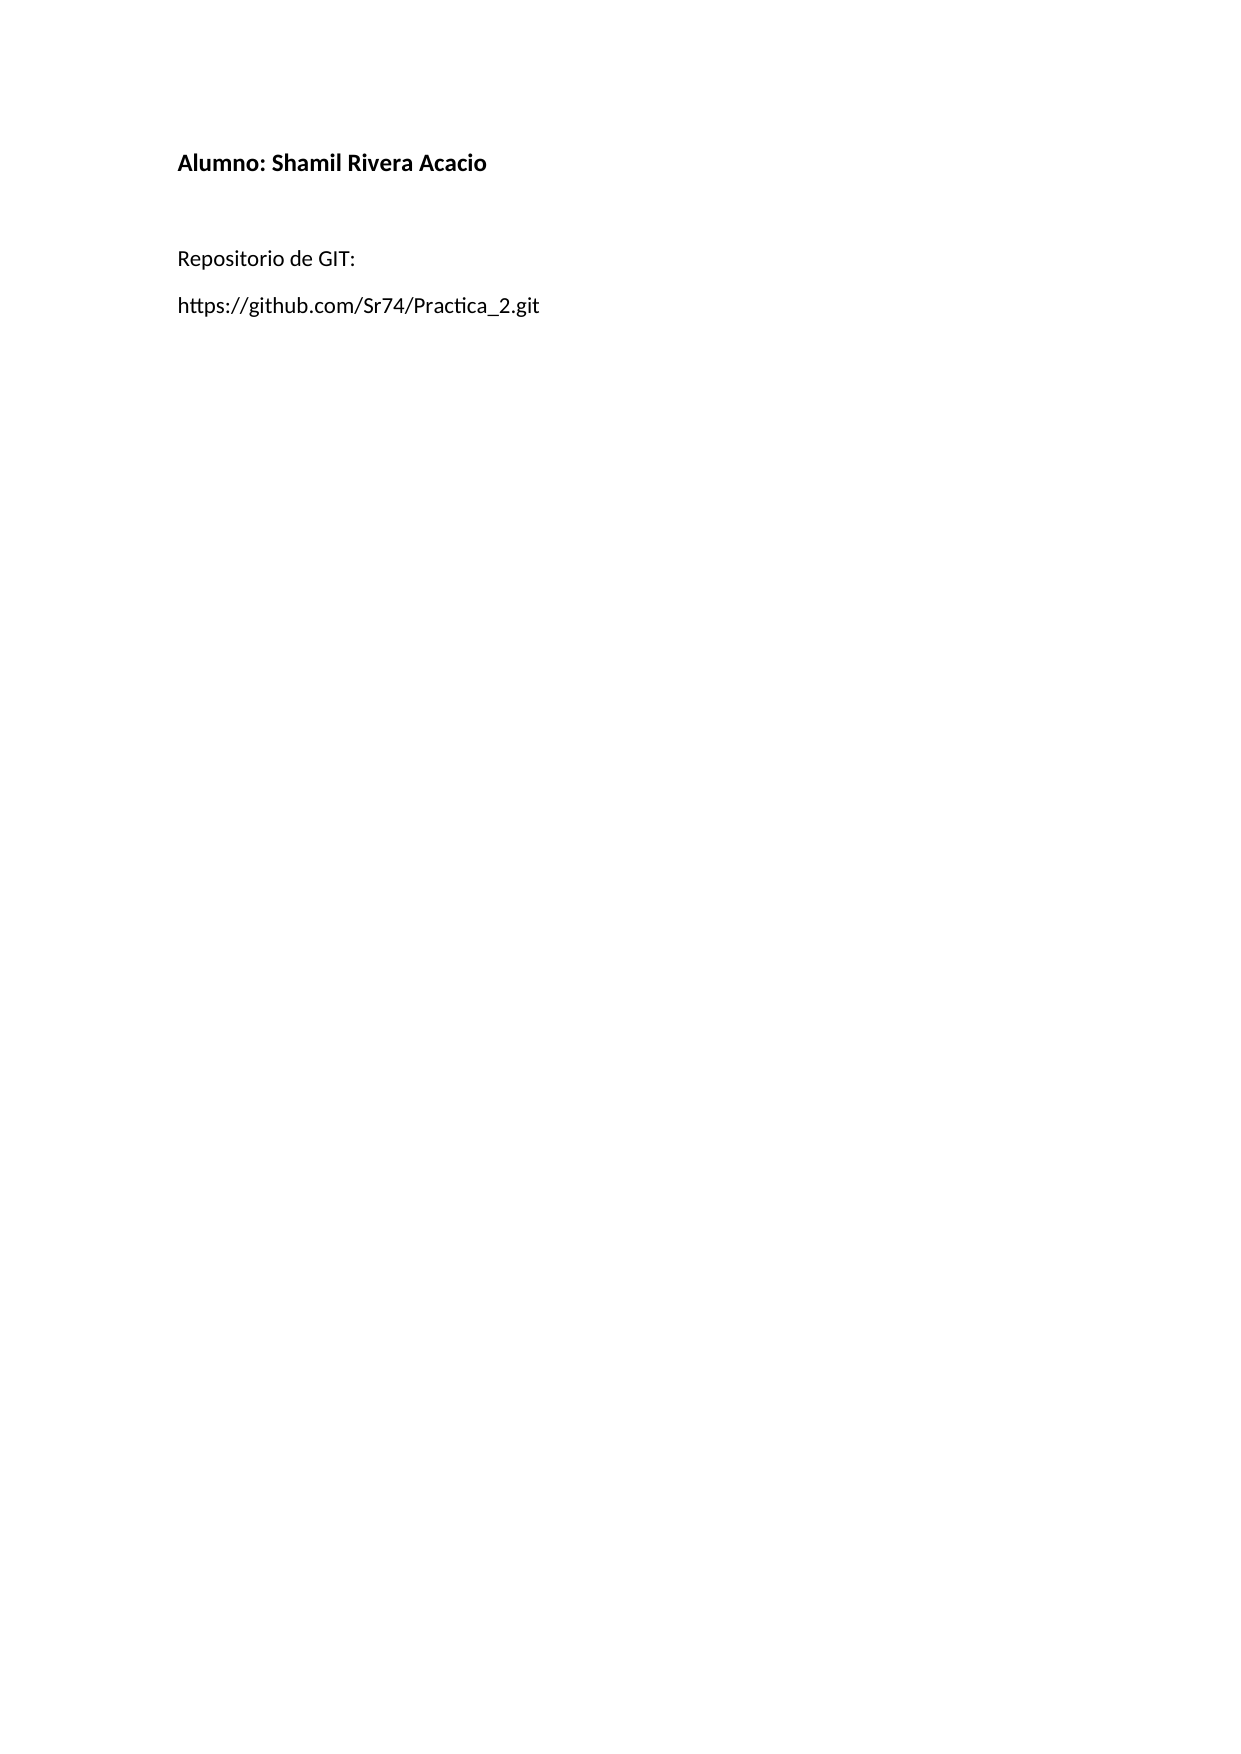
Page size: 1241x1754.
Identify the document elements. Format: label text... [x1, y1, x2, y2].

text https://github.com/Sr74/Practica_2.git [177, 291, 1063, 319]
text Alumno: Shamil Rivera Acacio [177, 148, 1063, 178]
text Repositorio de GIT: [177, 244, 1063, 272]
